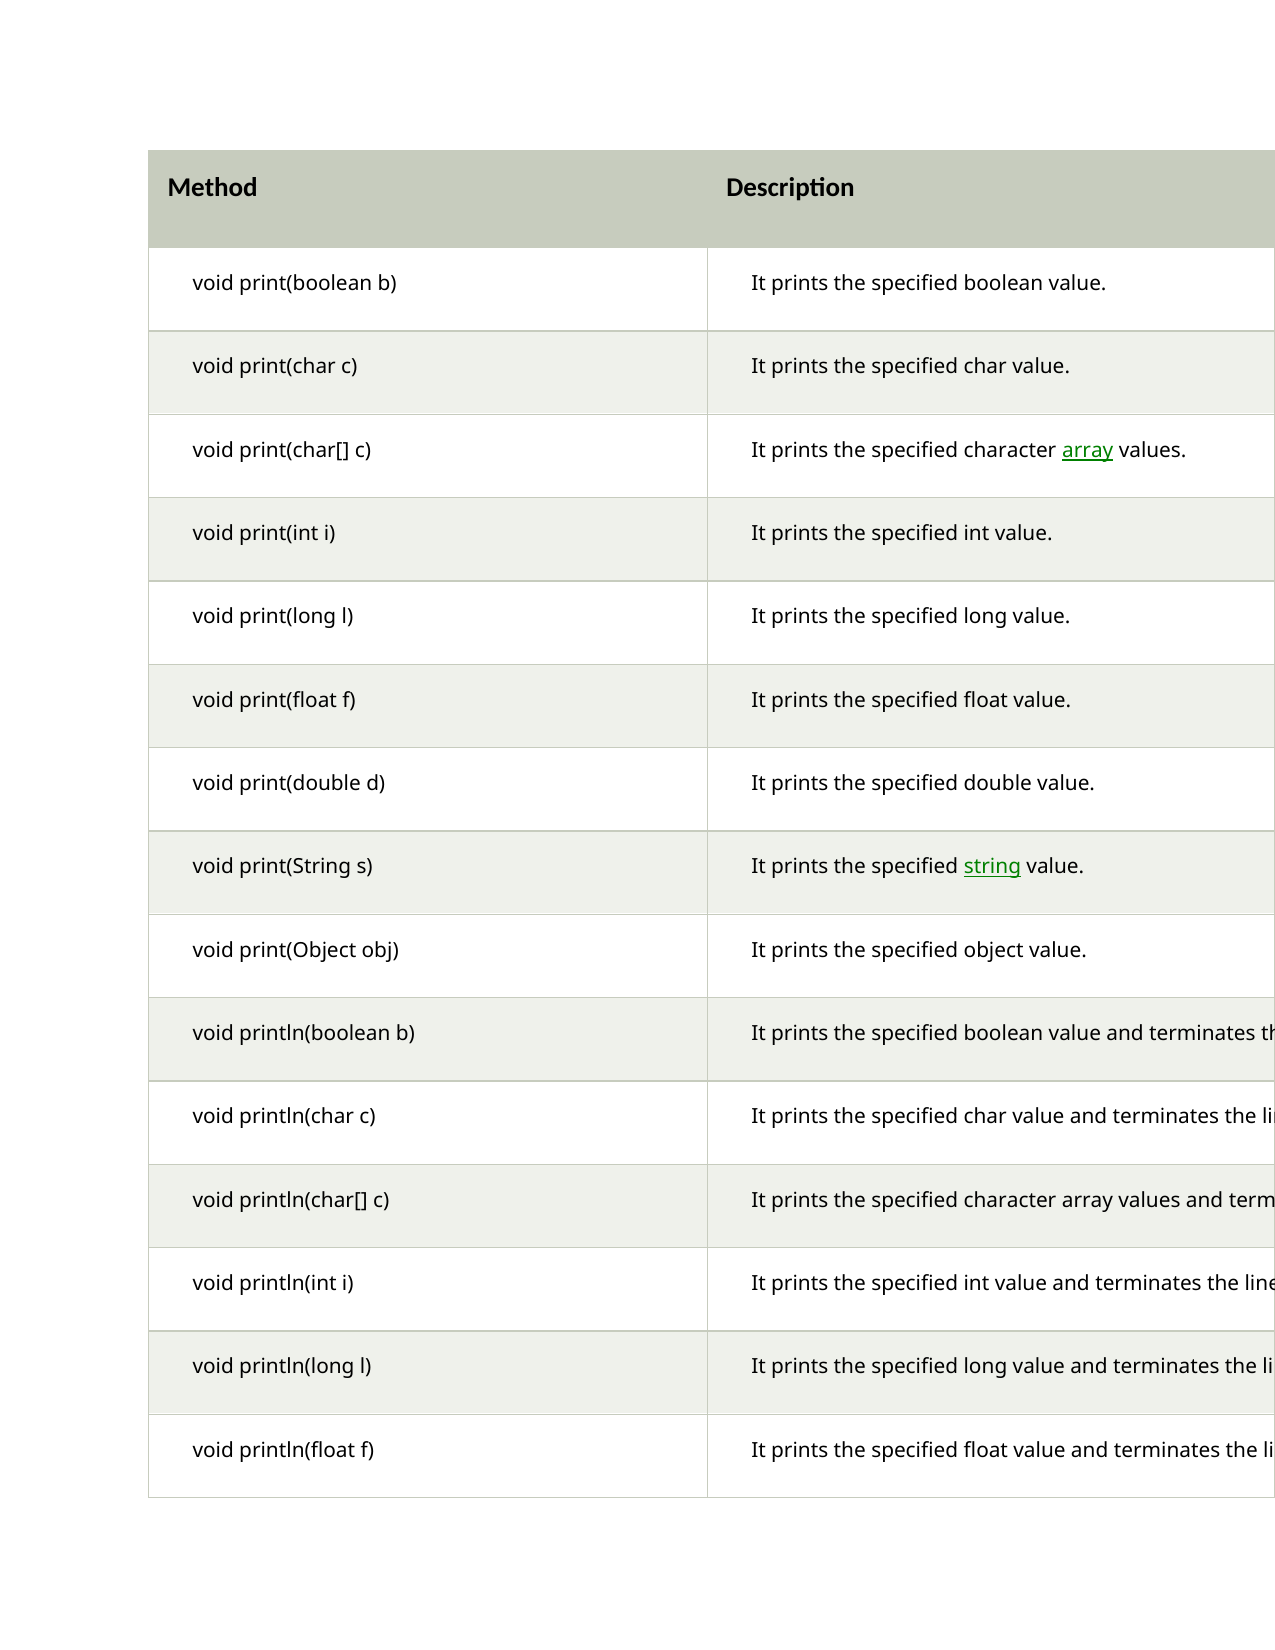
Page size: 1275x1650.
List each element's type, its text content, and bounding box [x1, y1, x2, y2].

table_cell It prints the specified character array values and terminates the line. [708, 1165, 1274, 1247]
table_cell void println(int i) [149, 1248, 707, 1330]
table_cell It prints the specified char value and terminates the line. [708, 1082, 1274, 1163]
table_cell It prints the specified float value. [708, 665, 1274, 747]
table_cell It prints the specified character array values. [708, 415, 1274, 497]
table_cell void print(long l) [149, 582, 707, 663]
table_cell It prints the specified float value and terminates the line. [708, 1415, 1274, 1497]
table_cell It prints the specified int value. [708, 498, 1274, 580]
table_cell It prints the specified double value. [708, 748, 1274, 830]
table_cell void println(char c) [149, 1082, 707, 1163]
table_cell void print(char[] c) [149, 415, 707, 497]
table_cell void print(String s) [149, 832, 707, 913]
table_cell void print(Object obj) [149, 915, 707, 997]
table_header Description [707, 152, 1274, 247]
table_cell It prints the specified string value. [708, 832, 1274, 913]
table_cell It prints the specified long value. [708, 582, 1274, 663]
table_cell void println(boolean b) [149, 998, 707, 1080]
table_cell void println(float f) [149, 1415, 707, 1497]
table_cell It prints the specified int value and terminates the line. [708, 1248, 1274, 1330]
table_cell void print(double d) [149, 748, 707, 830]
table_cell void print(boolean b) [149, 248, 707, 330]
table_cell void print(int i) [149, 498, 707, 580]
table_cell It prints the specified char value. [708, 332, 1274, 413]
table_cell void println(char[] c) [149, 1165, 707, 1247]
table_cell void print(float f) [149, 665, 707, 747]
table_header Method [149, 152, 707, 247]
table_cell void print(char c) [149, 332, 707, 413]
table_cell It prints the specified object value. [708, 915, 1274, 997]
table_cell void println(long l) [149, 1332, 707, 1413]
table_cell It prints the specified boolean value. [708, 248, 1274, 330]
table_cell It prints the specified boolean value and terminates the line. [708, 998, 1274, 1080]
table_cell It prints the specified long value and terminates the line. [708, 1332, 1274, 1413]
